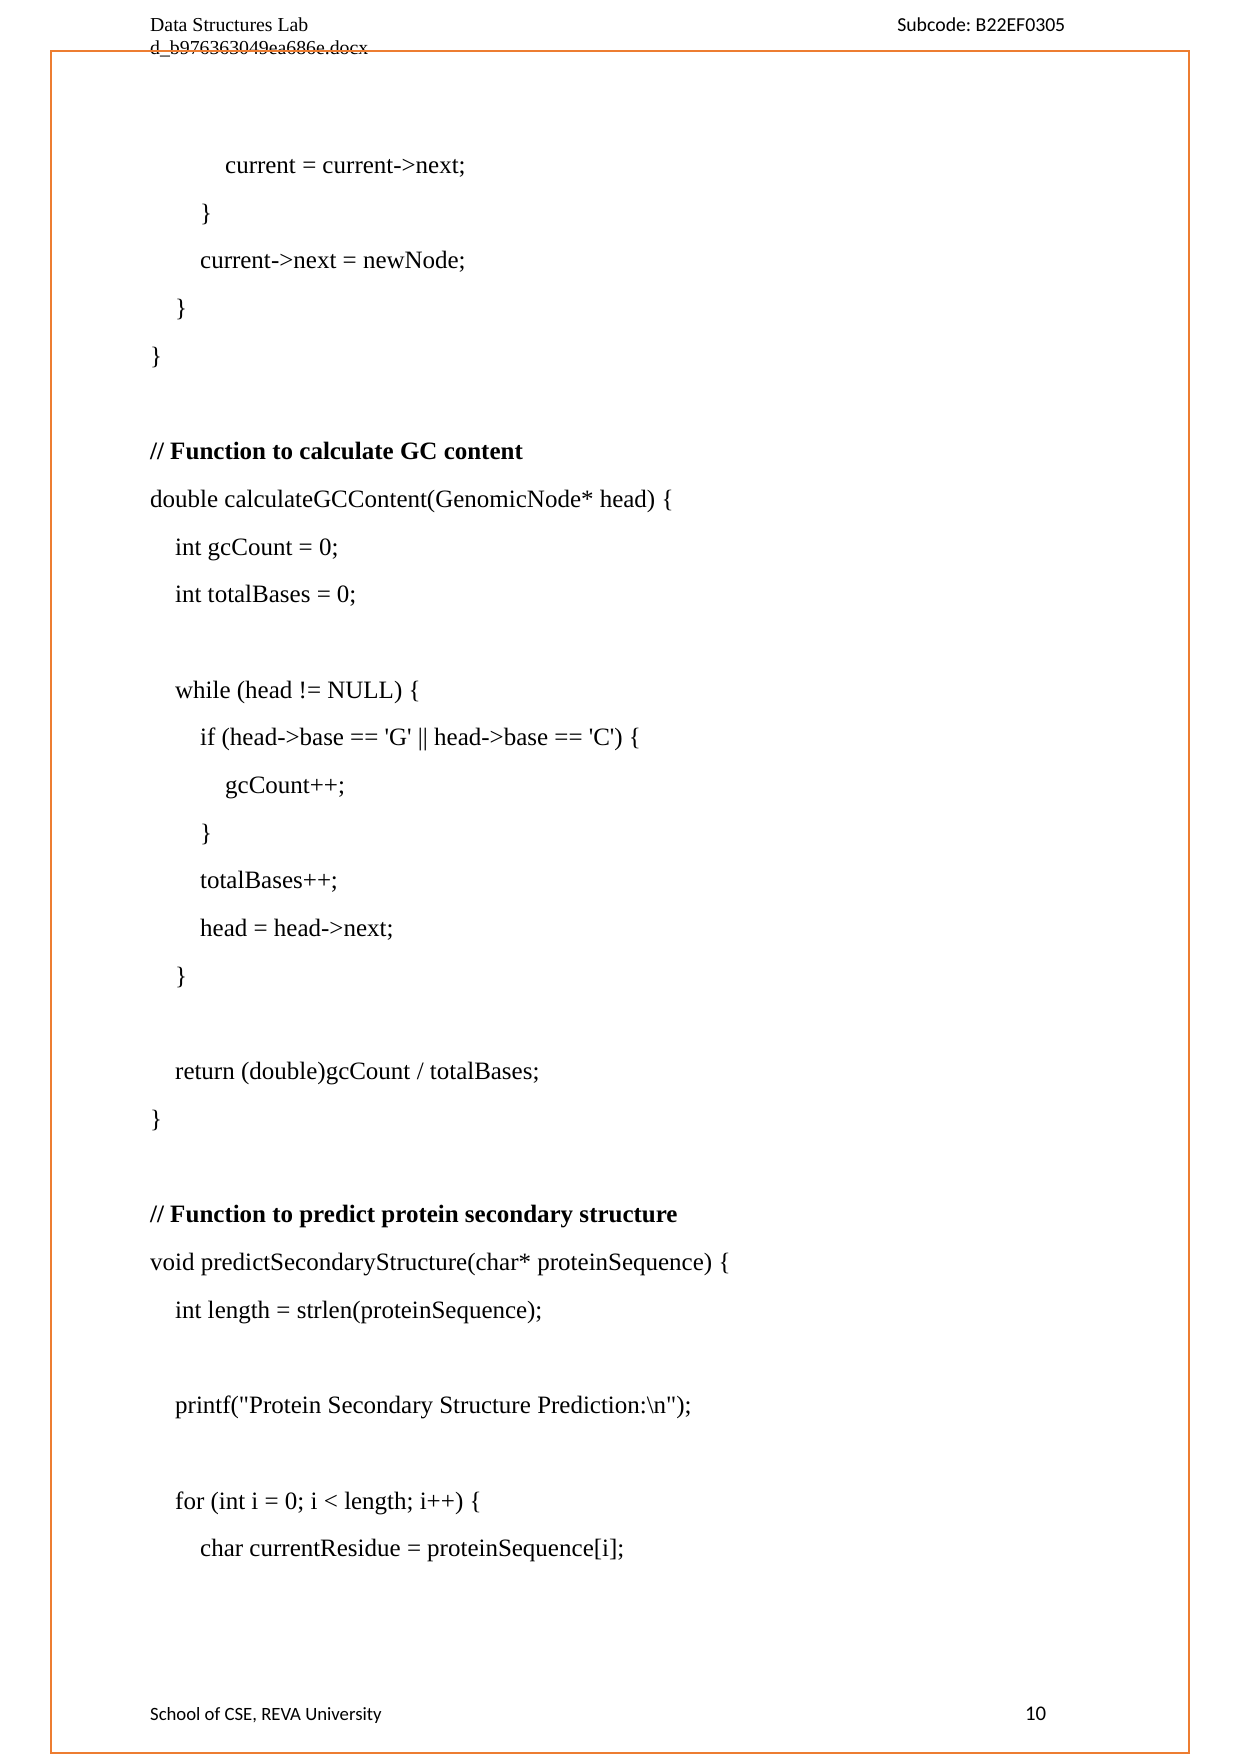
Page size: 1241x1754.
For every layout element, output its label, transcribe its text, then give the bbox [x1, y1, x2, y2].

text // Function to predict protein secondary structure [150, 1199, 1090, 1228]
text } [150, 341, 1090, 369]
text current = current->next; [150, 150, 1090, 179]
text } [150, 293, 1090, 322]
text return (double)gcCount / totalBases; [150, 1056, 1090, 1085]
text while (head != NULL) { [150, 675, 1090, 703]
text printf("Protein Secondary Structure Prediction:\n"); [150, 1390, 1090, 1419]
text totalBases++; [150, 866, 1090, 894]
text int totalBases = 0; [150, 579, 1090, 608]
text // Function to calculate GC content [150, 436, 1090, 465]
text } [150, 198, 1090, 226]
text current->next = newNode; [150, 245, 1090, 274]
text head = head->next; [150, 913, 1090, 942]
text for (int i = 0; i < length; i++) { [150, 1486, 1090, 1514]
text gcCount++; [150, 770, 1090, 799]
text char currentResidue = proteinSequence[i]; [150, 1533, 1090, 1562]
text double calculateGCContent(GenomicNode* head) { [150, 484, 1090, 513]
text } [150, 961, 1090, 990]
text int length = strlen(proteinSequence); [150, 1295, 1090, 1324]
text void predictSecondaryStructure(char* proteinSequence) { [150, 1247, 1090, 1276]
text if (head->base == 'G' || head->base == 'C') { [150, 722, 1090, 751]
text int gcCount = 0; [150, 532, 1090, 560]
text } [150, 1104, 1090, 1133]
text } [150, 818, 1090, 847]
